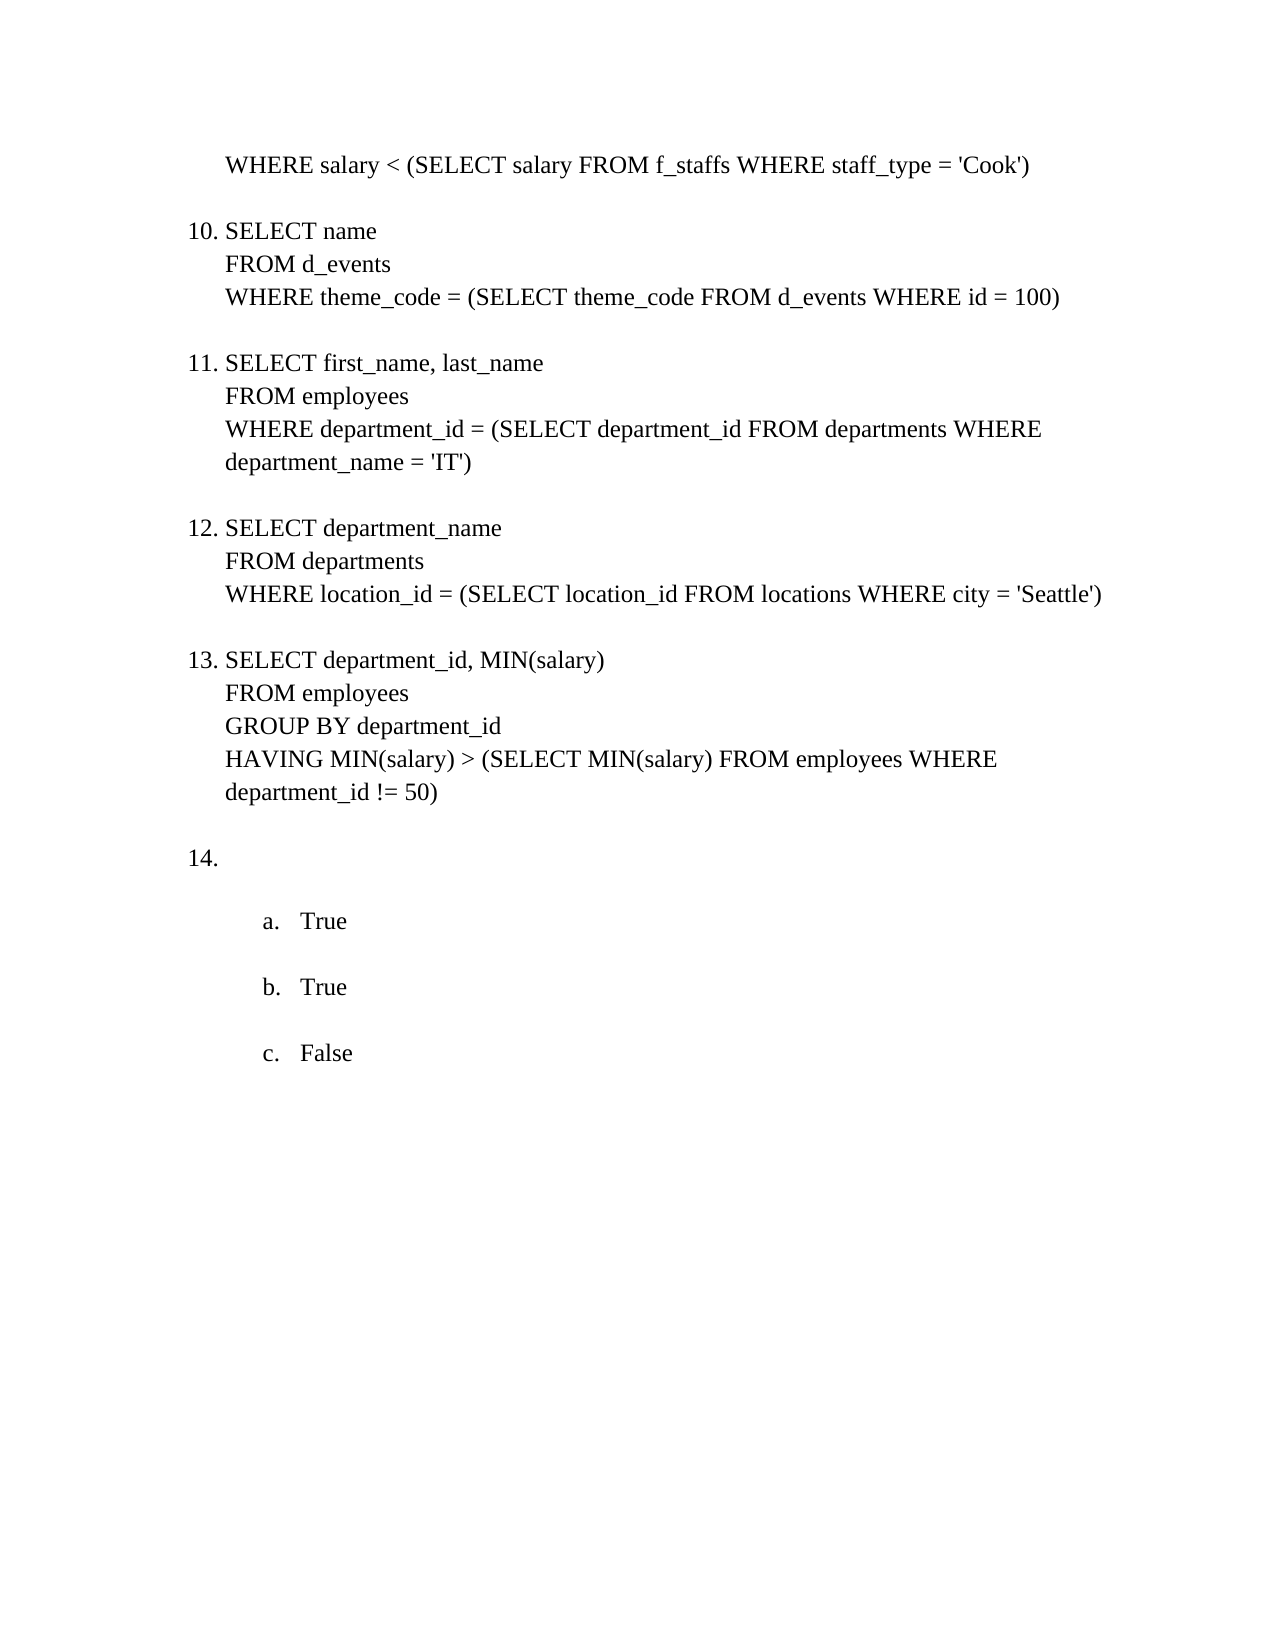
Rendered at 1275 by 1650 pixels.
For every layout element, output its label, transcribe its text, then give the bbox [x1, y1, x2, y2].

text WHERE department_id = (SELECT department_id FROM departments WHERE department_name = 'IT') [225, 414, 1125, 476]
text WHERE theme_code = (SELECT theme_code FROM d_events WHERE id = 100) [225, 282, 1125, 311]
text FROM departments [225, 546, 1125, 575]
text WHERE salary < (SELECT salary FROM f_staffs WHERE staff_type = 'Cook') [225, 150, 1125, 179]
list False [262, 1038, 1125, 1067]
list SELECT department_id, MIN(salary) [187, 645, 1125, 674]
text HAVING MIN(salary) > (SELECT MIN(salary) FROM employees WHERE department_id != 50) [225, 744, 1125, 806]
text GROUP BY department_id [225, 711, 1125, 740]
list SELECT department_name [187, 513, 1125, 542]
text WHERE location_id = (SELECT location_id FROM locations WHERE city = 'Seattle') [225, 579, 1125, 608]
text FROM employees [225, 678, 1125, 707]
list SELECT name [187, 216, 1125, 245]
list True [262, 972, 1125, 1001]
list True [262, 906, 1125, 935]
text FROM employees [225, 381, 1125, 410]
list SELECT first_name, last_name [187, 348, 1125, 377]
text FROM d_events [225, 249, 1125, 278]
